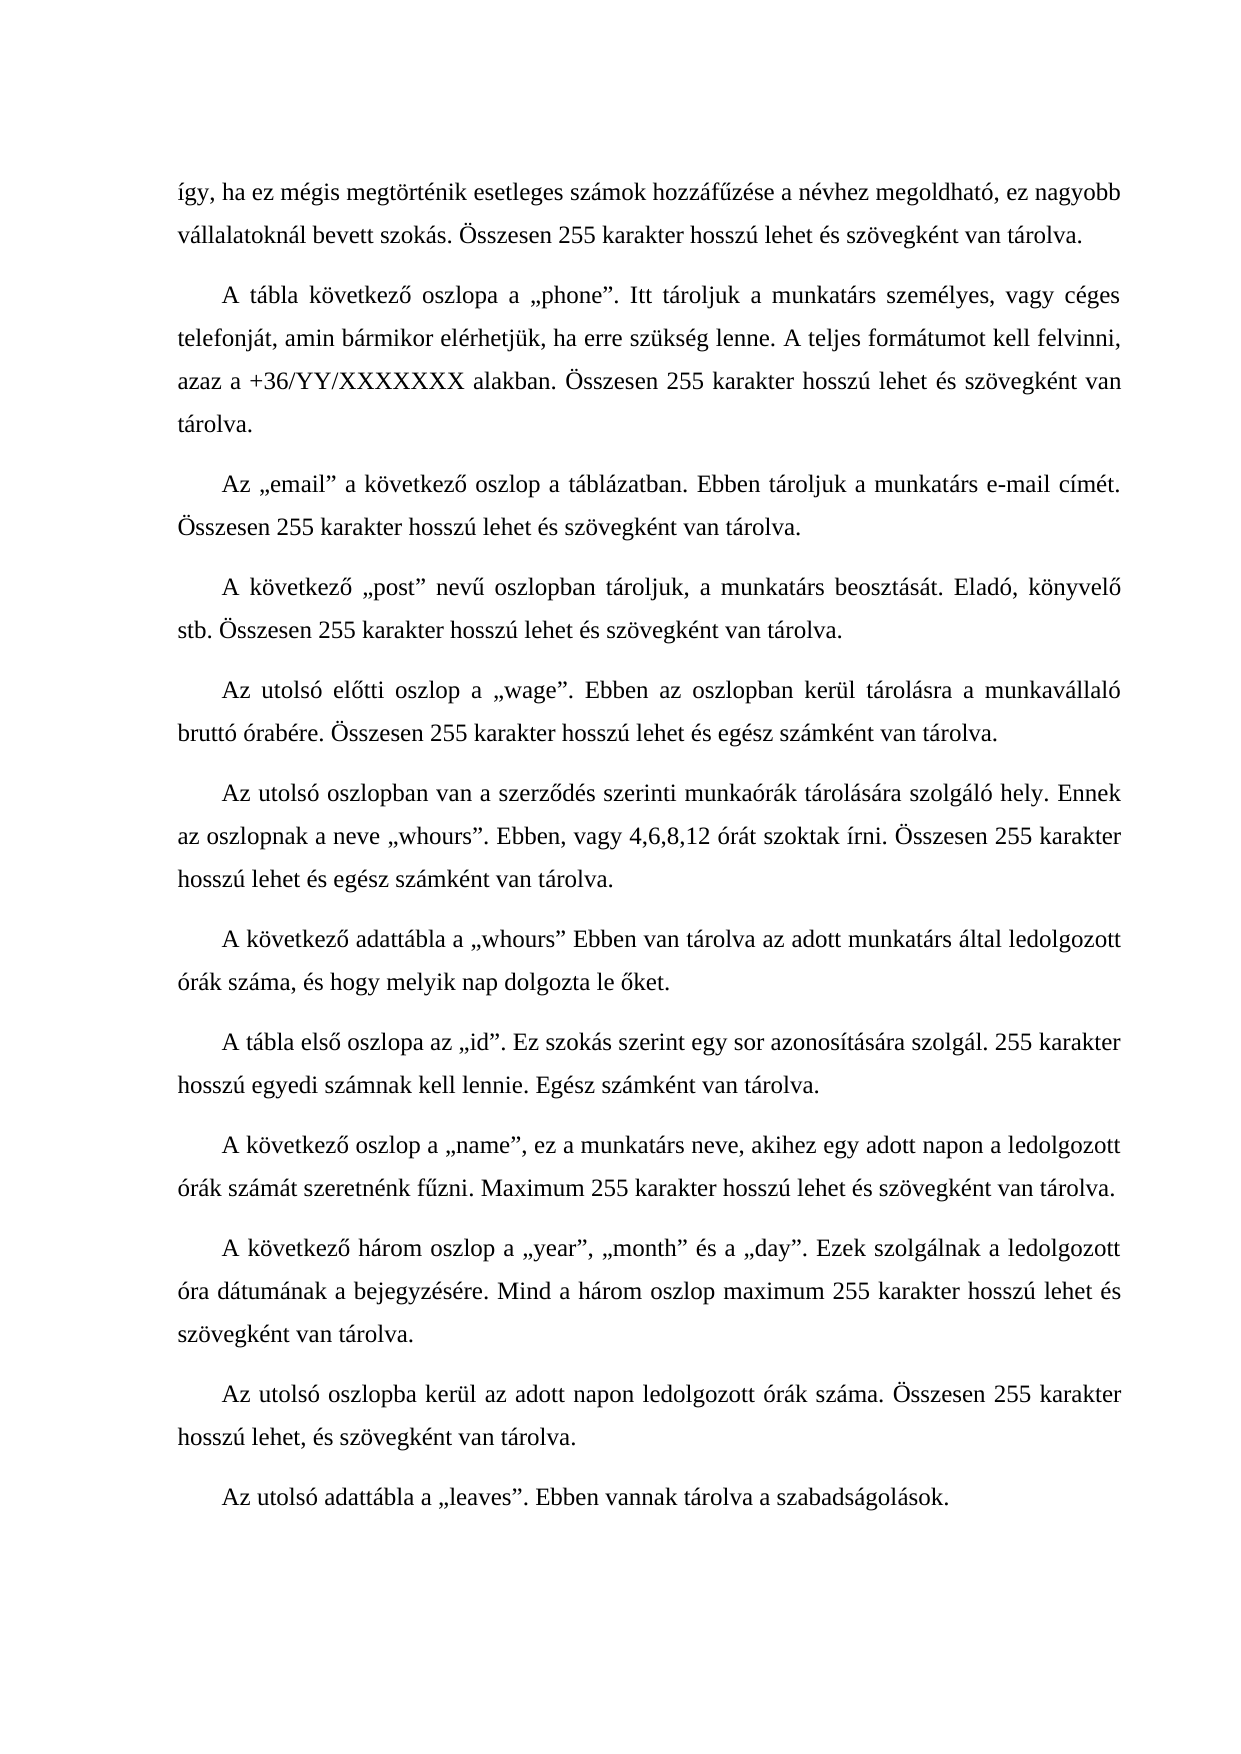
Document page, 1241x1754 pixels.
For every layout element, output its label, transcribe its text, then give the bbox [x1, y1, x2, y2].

text A tábla következő oszlopa a „phone”. Itt tároljuk a munkatárs személyes, vagy céges telefonját, amin bármikor elérhetjük, ha erre szükség lenne. A teljes formátumot kell felvinni, azaz a +36/YY/XXXXXXX alakban. Összesen 255 karakter hosszú lehet és szövegként van tárolva. [177, 280, 1122, 438]
text Az utolsó oszlopba kerül az adott napon ledolgozott órák száma. Összesen 255 karakter hosszú lehet, és szövegként van tárolva. [177, 1379, 1122, 1451]
text A tábla első oszlopa az „id”. Ez szokás szerint egy sor azonosítására szolgál. 255 karakter hosszú egyedi számnak kell lennie. Egész számként van tárolva. [177, 1027, 1122, 1099]
text A következő oszlop a „name”, ez a munkatárs neve, akihez egy adott napon a ledolgozott órák számát szeretnénk fűzni. Maximum 255 karakter hosszú lehet és szövegként van tárolva. [177, 1130, 1122, 1202]
text A következő adattábla a „whours” Ebben van tárolva az adott munkatárs által ledolgozott órák száma, és hogy melyik nap dolgozta le őket. [177, 924, 1122, 996]
text Az utolsó előtti oszlop a „wage”. Ebben az oszlopban kerül tárolásra a munkavállaló bruttó órabére. Összesen 255 karakter hosszú lehet és egész számként van tárolva. [177, 675, 1122, 747]
text Az utolsó oszlopban van a szerződés szerinti munkaórák tárolására szolgáló hely. Ennek az oszlopnak a neve „whours”. Ebben, vagy 4,6,8,12 órát szoktak írni. Összesen 255 karakter hosszú lehet és egész számként van tárolva. [177, 778, 1122, 893]
text A következő „post” nevű oszlopban tároljuk, a munkatárs beosztását. Eladó, könyvelő stb. Összesen 255 karakter hosszú lehet és szövegként van tárolva. [177, 572, 1122, 644]
text A következő három oszlop a „year”, „month” és a „day”. Ezek szolgálnak a ledolgozott óra dátumának a bejegyzésére. Mind a három oszlop maximum 255 karakter hosszú lehet és szövegként van tárolva. [177, 1233, 1122, 1348]
text Az „email” a következő oszlop a táblázatban. Ebben tároljuk a munkatárs e-mail címét. Összesen 255 karakter hosszú lehet és szövegként van tárolva. [177, 469, 1122, 541]
text Az utolsó adattábla a „leaves”. Ebben vannak tárolva a szabadságolások. [177, 1482, 1122, 1511]
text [177, 177, 1122, 249]
